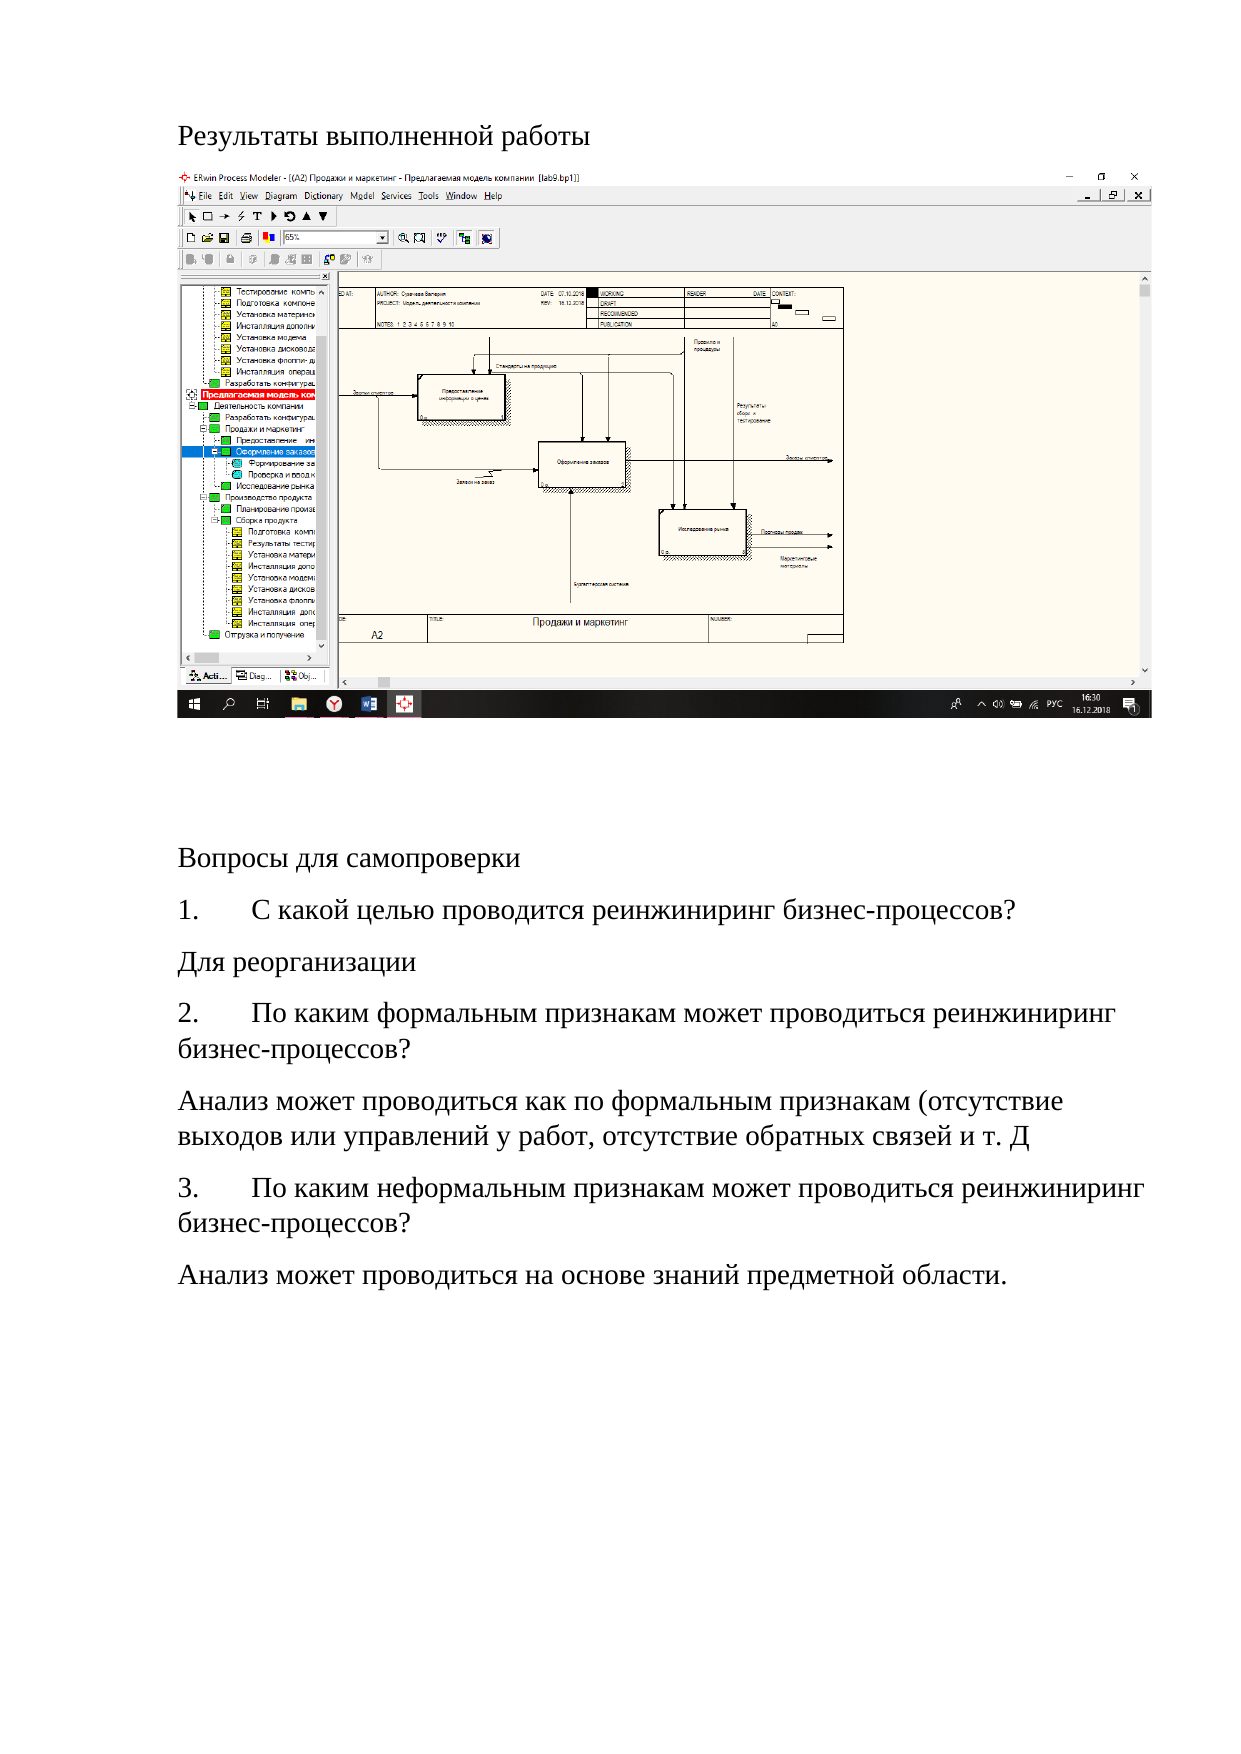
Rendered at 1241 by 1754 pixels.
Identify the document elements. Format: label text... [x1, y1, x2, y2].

text Вопросы для самопроверки [177, 840, 1152, 873]
text Для реорганизации [177, 944, 1152, 977]
text Результаты выполненной работы [177, 118, 1152, 152]
picture [177, 170, 1152, 718]
text Анализ может проводиться как по формальным признакам (отсутствие выходов или управлений у работ, отсутствие обратных связей и т. Д [177, 1083, 1152, 1151]
text 2. По каким формальным признакам может проводиться реинжиниринг бизнес-процессов? [177, 996, 1152, 1064]
text Анализ может проводиться на основе знаний предметной области. [177, 1257, 1152, 1290]
text 1. С какой целью проводится реинжиниринг бизнес-процессов? [177, 892, 1152, 925]
text 3. По каким неформальным признакам может проводиться реинжиниринг бизнес-процессов? [177, 1170, 1152, 1238]
